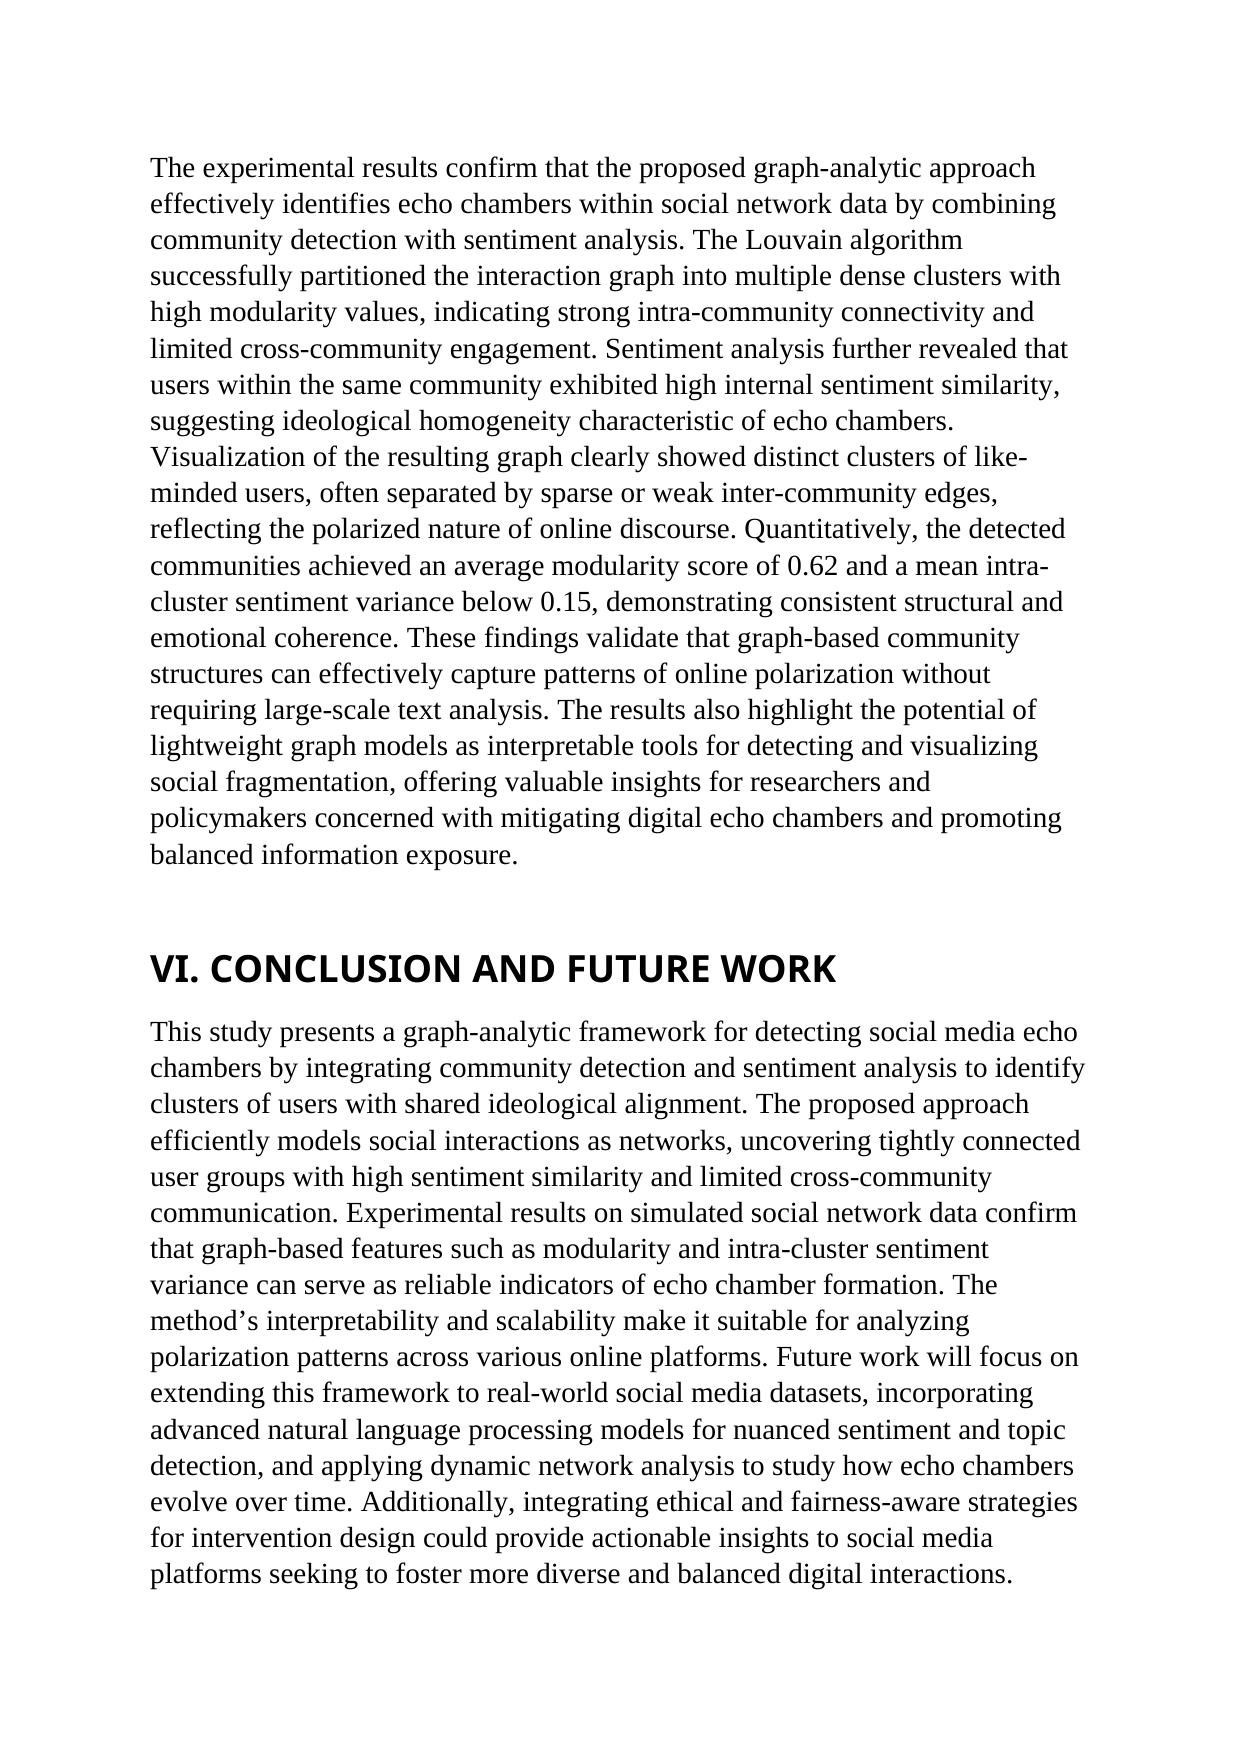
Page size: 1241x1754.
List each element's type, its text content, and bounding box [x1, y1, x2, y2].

text This study presents a graph-analytic framework for detecting social media echo chambers by integrating community detection and sentiment analysis to identify clusters of users with shared ideological alignment. The proposed approach efficiently models social interactions as networks, uncovering tightly connected user groups with high sentiment similarity and limited cross-community communication. Experimental results on simulated social network data confirm that graph-based features such as modularity and intra-cluster sentiment variance can serve as reliable indicators of echo chamber formation. The method’s interpretability and scalability make it suitable for analyzing polarization patterns across various online platforms. Future work will focus on extending this framework to real-world social media datasets, incorporating advanced natural language processing models for nuanced sentiment and topic detection, and applying dynamic network analysis to study how echo chambers evolve over time. Additionally, integrating ethical and fairness-aware strategies for intervention design could provide actionable insights to social media platforms seeking to foster more diverse and balanced digital interactions. [150, 1014, 1090, 1590]
text VI. Conclusion and Future Work [150, 942, 1090, 993]
text The experimental results confirm that the proposed graph-analytic approach effectively identifies echo chambers within social network data by combining community detection with sentiment analysis. The Louvain algorithm successfully partitioned the interaction graph into multiple dense clusters with high modularity values, indicating strong intra-community connectivity and limited cross-community engagement. Sentiment analysis further revealed that users within the same community exhibited high internal sentiment similarity, suggesting ideological homogeneity characteristic of echo chambers. Visualization of the resulting graph clearly showed distinct clusters of like-minded users, often separated by sparse or weak inter-community edges, reflecting the polarized nature of online discourse. Quantitatively, the detected communities achieved an average modularity score of 0.62 and a mean intra-cluster sentiment variance below 0.15, demonstrating consistent structural and emotional coherence. These findings validate that graph-based community structures can effectively capture patterns of online polarization without requiring large-scale text analysis. The results also highlight the potential of lightweight graph models as interpretable tools for detecting and visualizing social fragmentation, offering valuable insights for researchers and policymakers concerned with mitigating digital echo chambers and promoting balanced information exposure. [150, 150, 1090, 870]
